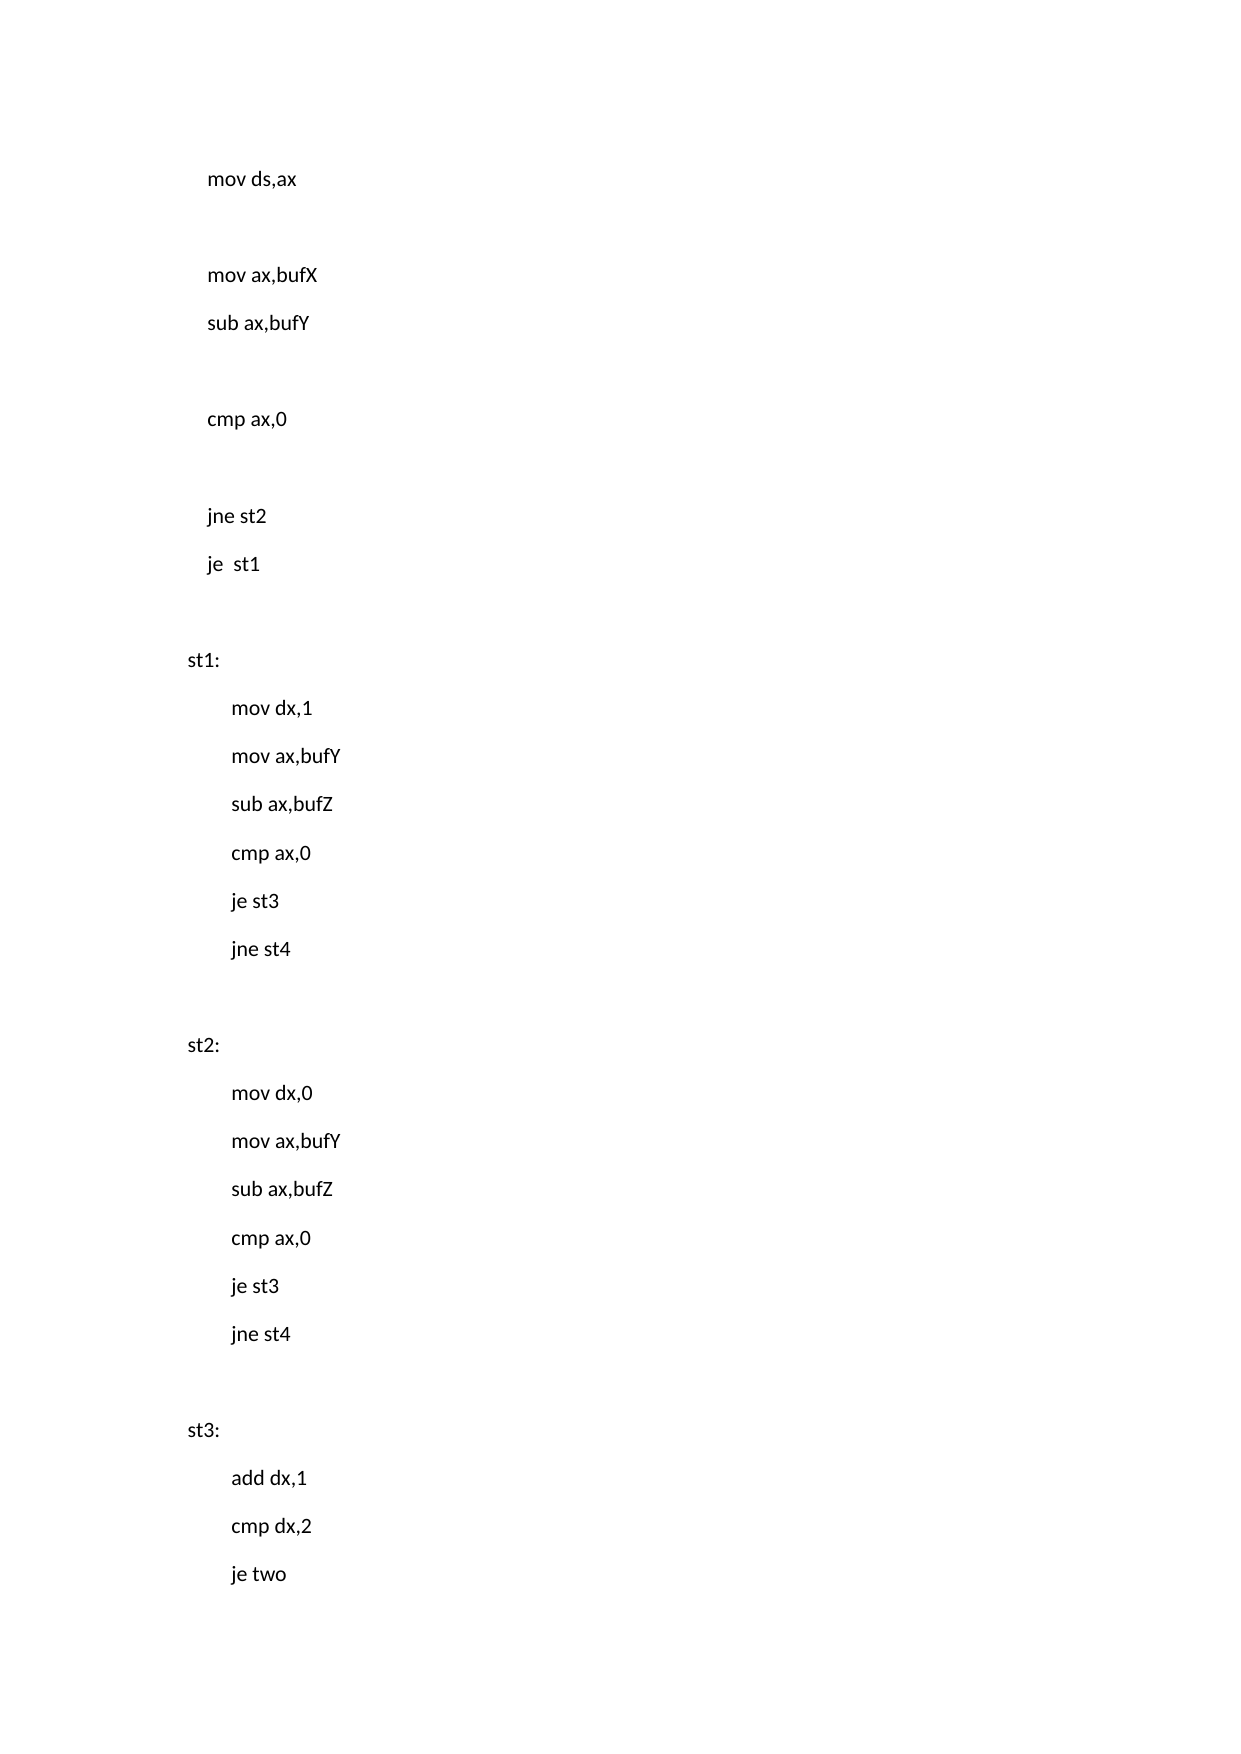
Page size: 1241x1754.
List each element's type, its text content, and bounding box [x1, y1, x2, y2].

list je st1 [187, 547, 1053, 579]
list st1: [187, 643, 1053, 676]
list je two [187, 1558, 1053, 1590]
list je st3 [187, 884, 1053, 916]
list sub ax,bufZ [187, 788, 1053, 820]
list je st3 [187, 1269, 1053, 1301]
list mov ax,bufY [187, 739, 1053, 772]
list jne st4 [187, 1317, 1053, 1349]
list jne st4 [187, 932, 1053, 964]
list st3: [187, 1413, 1053, 1446]
list mov ds,ax [187, 162, 1053, 194]
list sub ax,bufY [187, 306, 1053, 339]
list add dx,1 [187, 1461, 1053, 1494]
list st2: [187, 1028, 1053, 1061]
list mov dx,1 [187, 691, 1053, 724]
list cmp ax,0 [187, 1221, 1053, 1253]
list mov ax,bufX [187, 258, 1053, 291]
list mov dx,0 [187, 1076, 1053, 1109]
list cmp ax,0 [187, 836, 1053, 868]
list jne st2 [187, 499, 1053, 531]
list mov ax,bufY [187, 1124, 1053, 1157]
list cmp dx,2 [187, 1509, 1053, 1542]
list sub ax,bufZ [187, 1173, 1053, 1205]
list cmp ax,0 [187, 403, 1053, 435]
